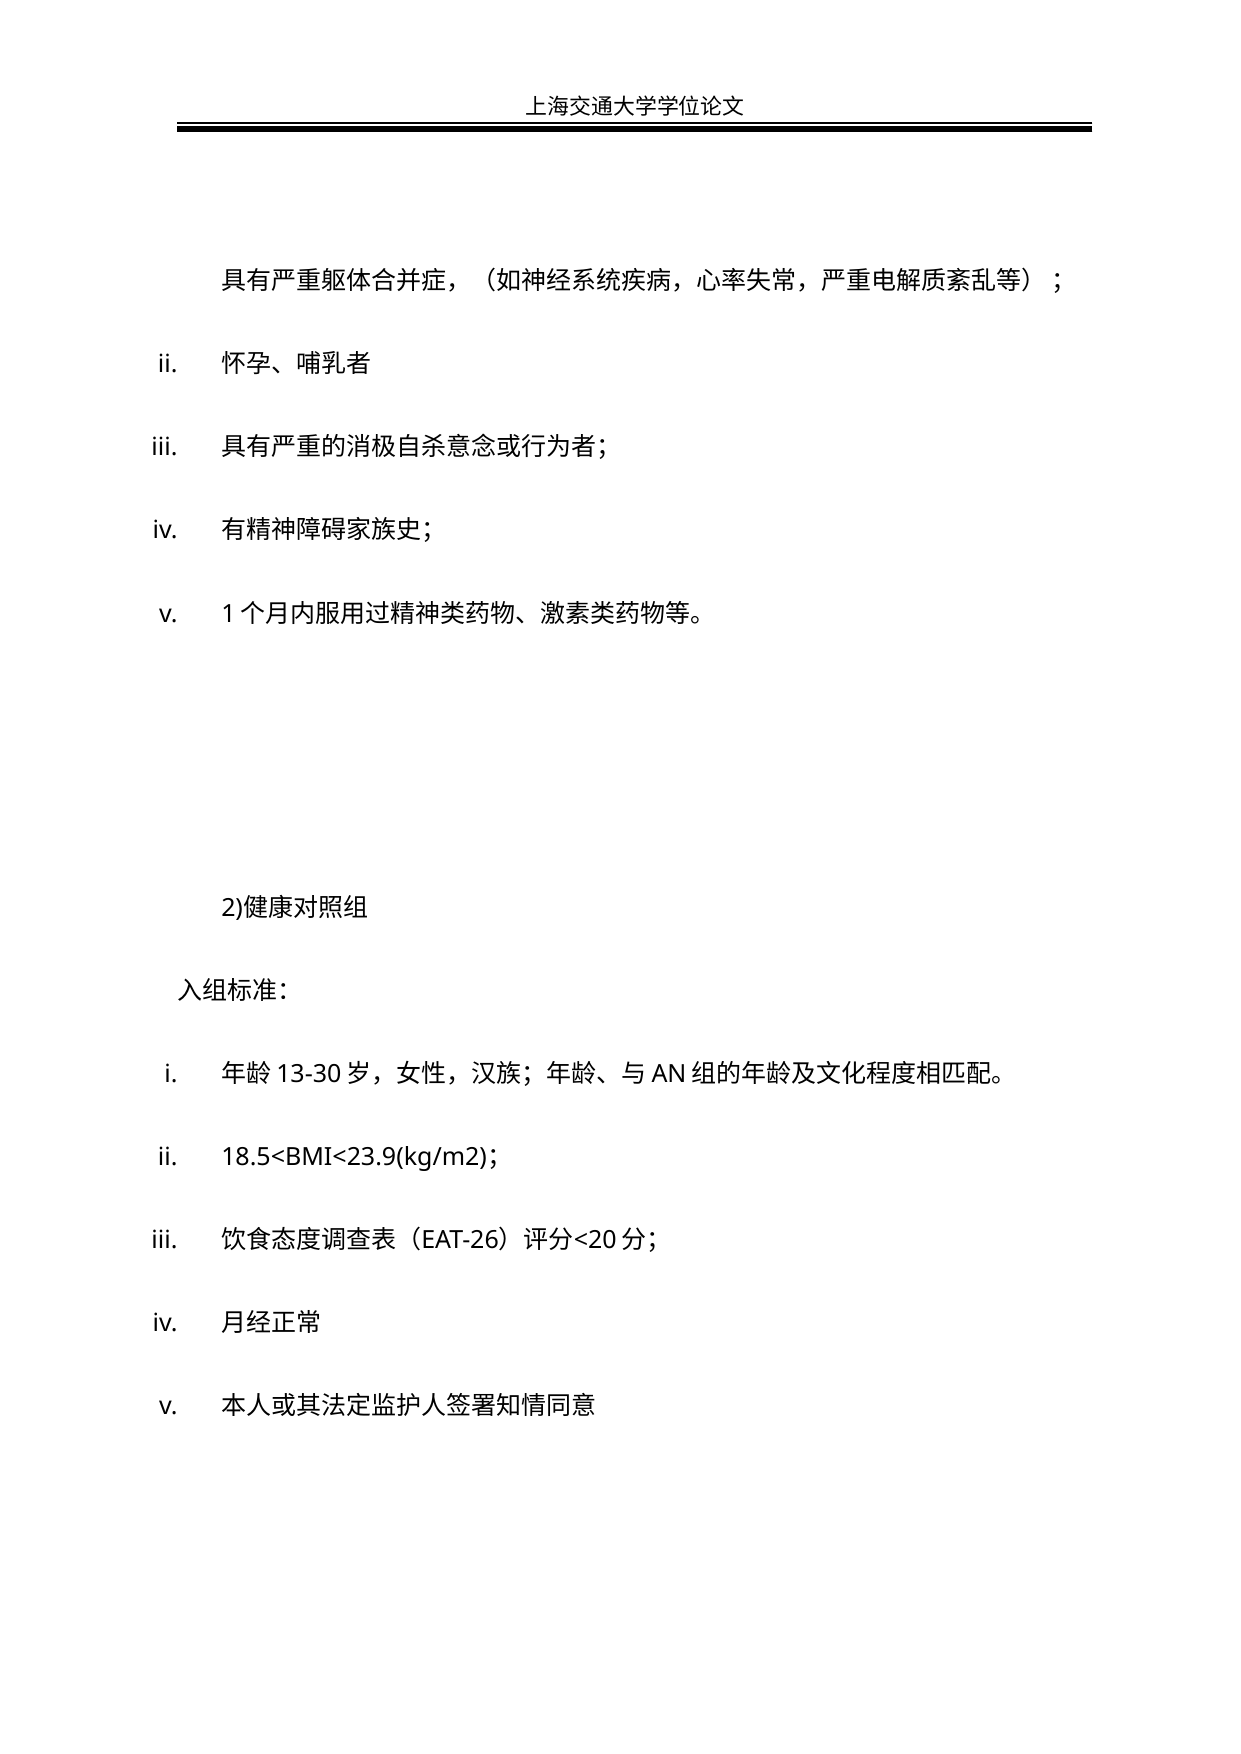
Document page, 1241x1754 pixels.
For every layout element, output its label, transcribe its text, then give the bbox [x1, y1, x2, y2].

list 2)健康对照组 [221, 873, 1092, 938]
list 月经正常 [177, 1288, 1092, 1353]
text 入组标准： [177, 956, 1092, 1021]
list 年龄13-30岁，女性，汉族；年龄、与AN组的年龄及文化程度相匹配。 [177, 1039, 1092, 1104]
list 1个月内服用过精神类药物、激素类药物等。 [177, 579, 1092, 692]
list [177, 246, 1092, 311]
list 饮食态度调查表（EAT-26）评分<20分； [177, 1205, 1092, 1270]
list 有精神障碍家族史； [177, 496, 1092, 561]
list 具有严重的消极自杀意念或行为者； [177, 412, 1092, 477]
list 怀孕、哺乳者 [177, 329, 1092, 394]
list 本人或其法定监护人签署知情同意 [177, 1371, 1092, 1485]
list 18.5<BMI<23.9(kg/m2)； [177, 1122, 1092, 1187]
